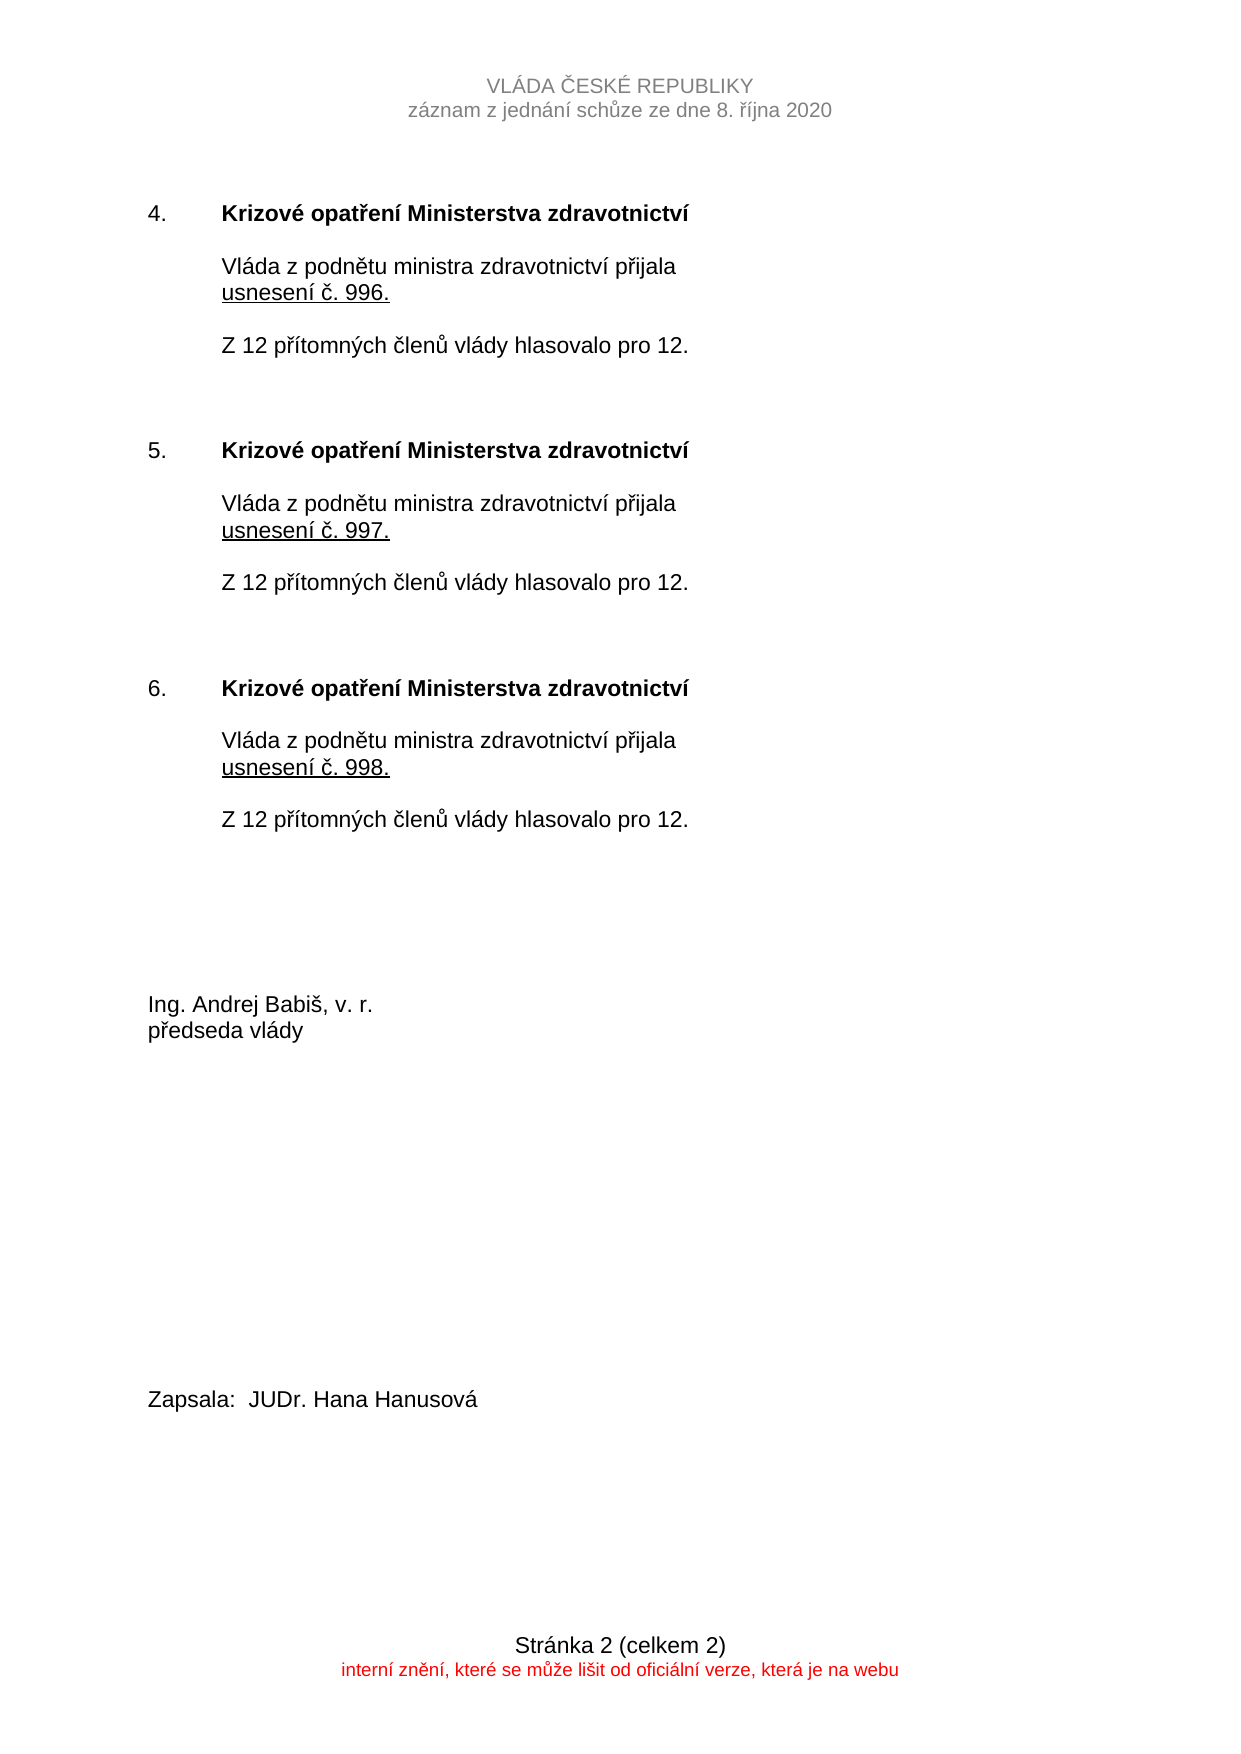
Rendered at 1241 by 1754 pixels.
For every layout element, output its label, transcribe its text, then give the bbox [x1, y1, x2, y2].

text 6. Krizové opatření Ministerstva zdravotnictví [148, 675, 1093, 701]
text Vláda z podnětu ministra zdravotnictví přijala [148, 490, 1093, 517]
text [148, 253, 1093, 279]
text usnesení č. 997. [148, 517, 1093, 543]
text 5. Krizové opatření Ministerstva zdravotnictví [148, 437, 1093, 464]
text Z 12 přítomných členů vlády hlasovalo pro 12. [148, 806, 1093, 833]
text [148, 332, 1093, 358]
text Zapsala: JUDr. Hana Hanusová [148, 1386, 1093, 1413]
text usnesení č. 996. [148, 279, 1093, 306]
text 4. Krizové opatření Ministerstva zdravotnictví [148, 200, 1093, 227]
text Ing. Andrej Babiš, v. r. [148, 991, 1093, 1017]
text Vláda z podnětu ministra zdravotnictví přijala [148, 727, 1093, 754]
text Z 12 přítomných členů vlády hlasovalo pro 12. [148, 569, 1093, 596]
text usnesení č. 998. [148, 754, 1093, 780]
text předseda vlády [148, 1017, 1093, 1044]
